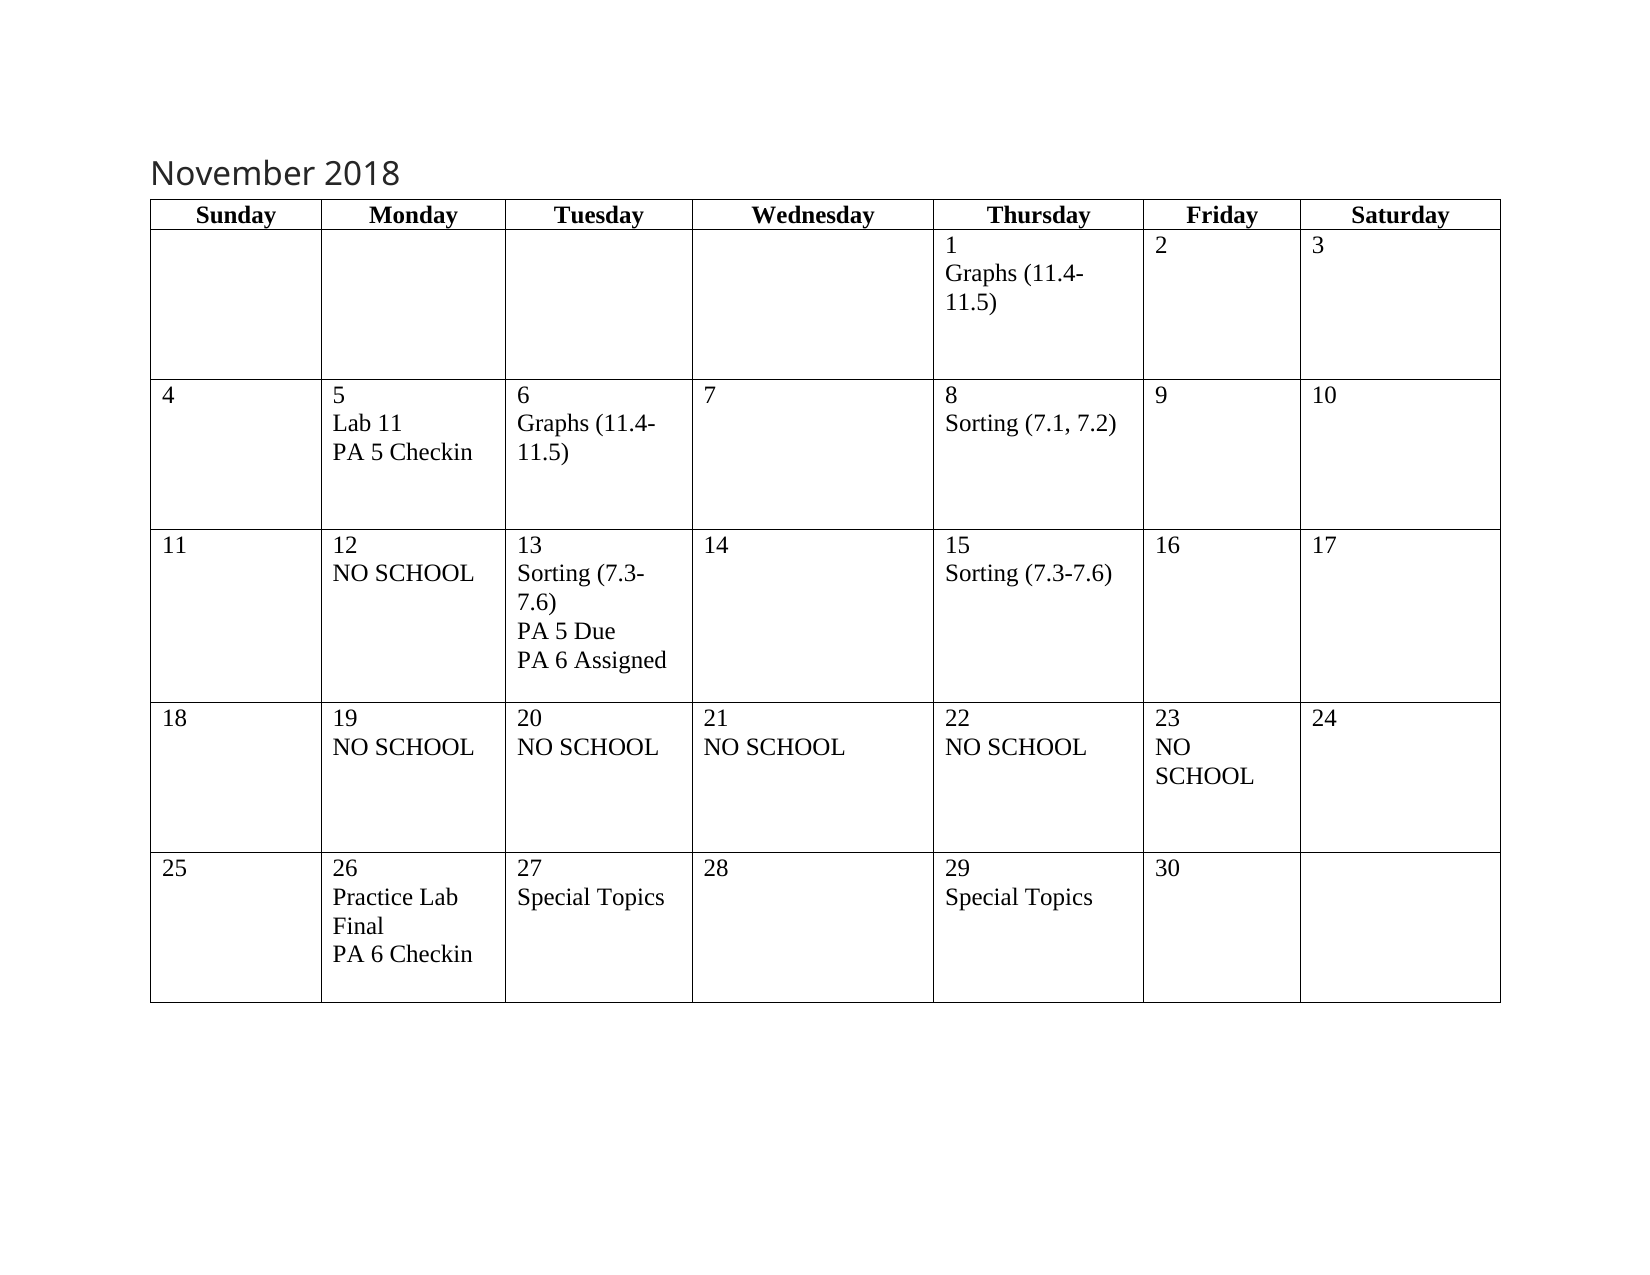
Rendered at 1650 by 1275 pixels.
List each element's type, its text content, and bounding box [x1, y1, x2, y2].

table_header Friday [1144, 200, 1300, 229]
table_cell 9 [1144, 380, 1300, 529]
table_cell 19 NO SCHOOL [322, 703, 505, 852]
table_header Sunday [151, 200, 321, 229]
table_cell 25 [151, 853, 321, 1002]
table_cell 11 [151, 530, 321, 702]
table_cell 8 Sorting (7.1, 7.2) [934, 380, 1143, 529]
table_header Wednesday [693, 200, 933, 229]
table_header Monday [322, 200, 505, 229]
table_header Tuesday [506, 200, 692, 229]
table_cell 4 [151, 380, 321, 529]
table_cell [1301, 853, 1500, 1002]
table_cell 2 [1144, 230, 1300, 379]
table_cell 20 NO SCHOOL [506, 703, 692, 852]
table_cell 28 [693, 853, 933, 1002]
table_cell 10 [1301, 380, 1500, 529]
table_cell [322, 230, 505, 379]
table_cell 5 Lab 11 PA 5 Checkin [322, 380, 505, 529]
table_cell 6 Graphs (11.4-11.5) [506, 380, 692, 529]
table_header Thursday [934, 200, 1143, 229]
table_cell 30 [1144, 853, 1300, 1002]
subtitle November 2018 [150, 150, 1500, 195]
table_cell 14 [693, 530, 933, 702]
table_cell 13 Sorting (7.3-7.6) PA 5 Due PA 6 Assigned [506, 530, 692, 702]
table_cell [693, 230, 933, 379]
table_header Saturday [1301, 200, 1500, 229]
table_cell [506, 230, 692, 379]
table_cell 23 NO SCHOOL [1144, 703, 1300, 852]
table_cell 29 Special Topics [934, 853, 1143, 1002]
table_cell 16 [1144, 530, 1300, 702]
table_cell 7 [693, 380, 933, 529]
table_cell 27 Special Topics [506, 853, 692, 1002]
table_cell 1 Graphs (11.4-11.5) [934, 230, 1143, 379]
table_cell 3 [1301, 230, 1500, 379]
table_cell 12 NO SCHOOL [322, 530, 505, 702]
table_cell 22 NO SCHOOL [934, 703, 1143, 852]
table_cell 26 Practice Lab Final PA 6 Checkin [322, 853, 505, 1002]
table_cell 15 Sorting (7.3-7.6) [934, 530, 1143, 702]
table_cell 18 [151, 703, 321, 852]
table_cell 21 NO SCHOOL [693, 703, 933, 852]
table_cell 17 [1301, 530, 1500, 702]
table_cell [151, 230, 321, 379]
table_cell 24 [1301, 703, 1500, 852]
